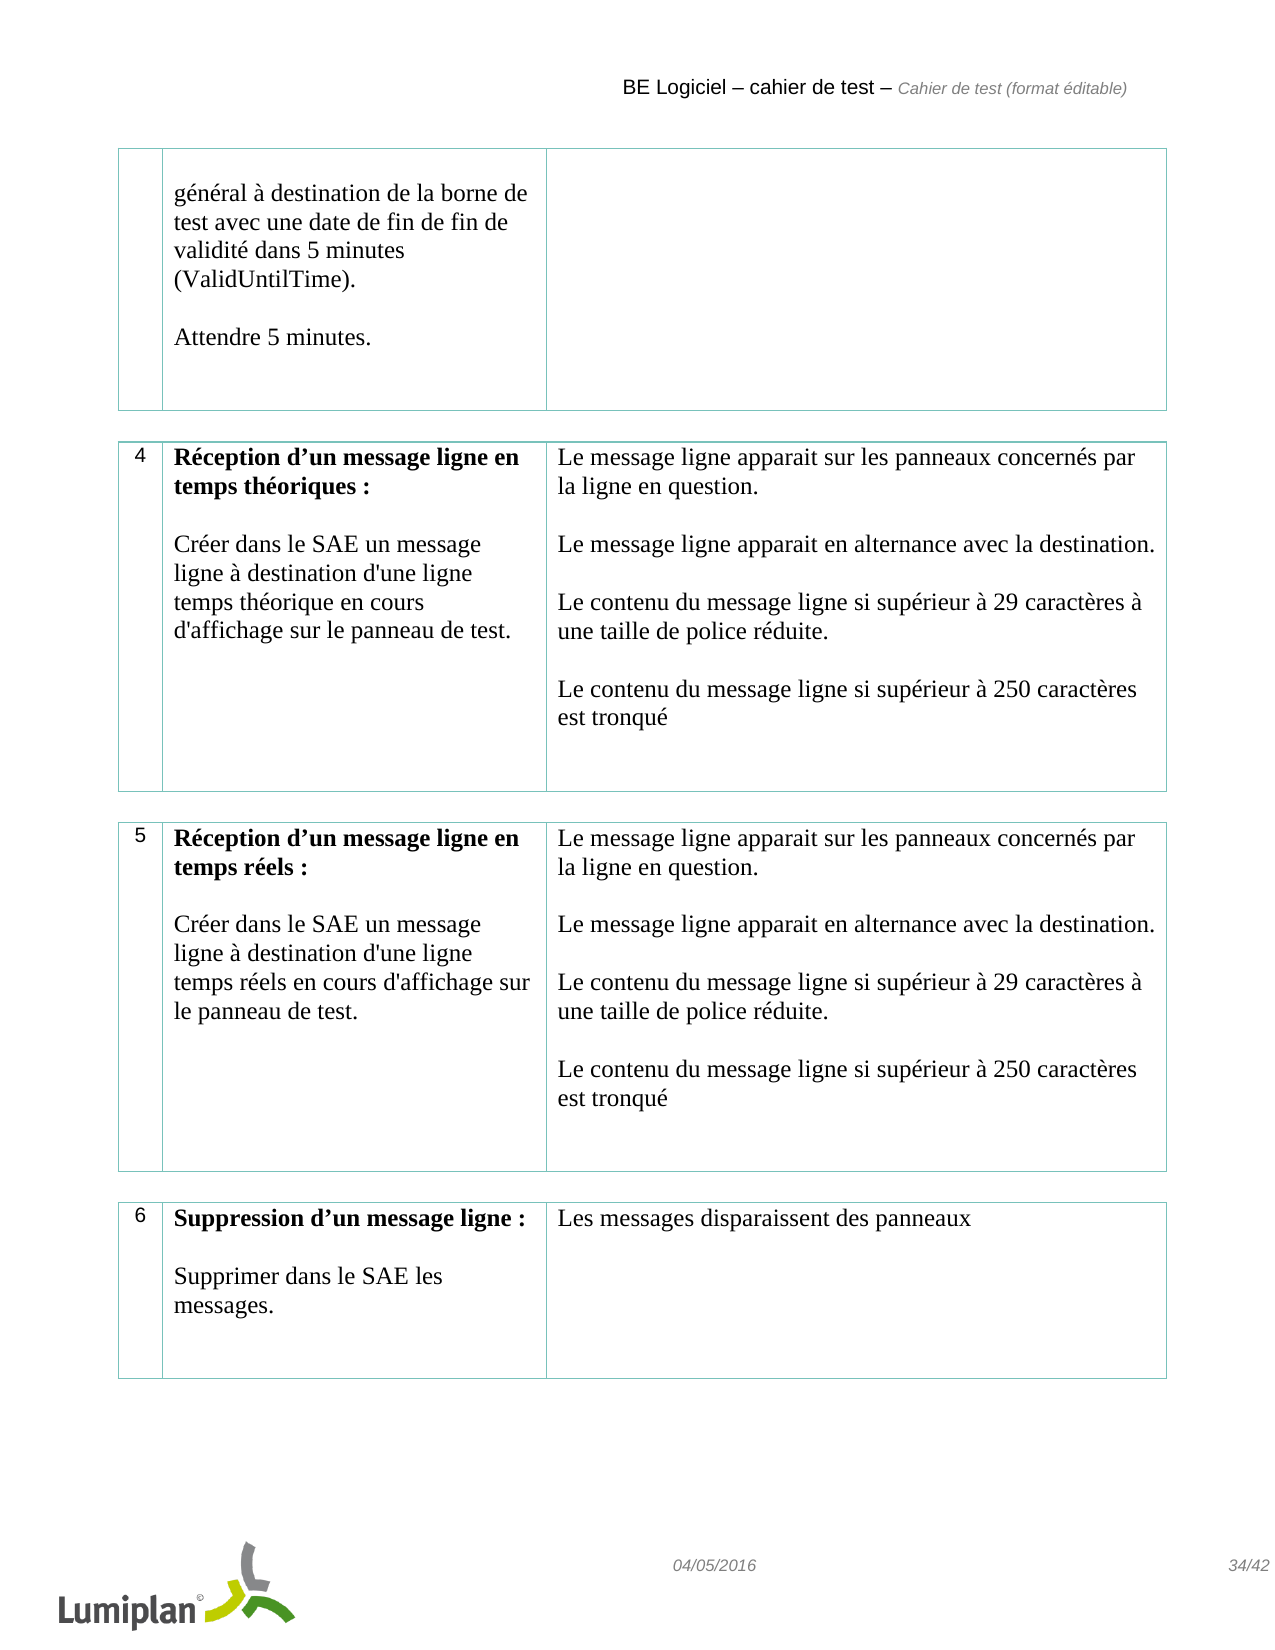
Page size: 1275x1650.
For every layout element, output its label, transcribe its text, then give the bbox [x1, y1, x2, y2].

table_header Suppression d’un message ligne : Supprimer dans le SAE les messages. [163, 1203, 546, 1378]
table_header Le message ligne apparait sur les panneaux concernés par la ligne en question. Le message ligne apparait en alternance avec la destination. Le contenu du message ligne si supérieur à 29 caractères à une taille de police réduite. Le contenu du message ligne si supérieur à 250 caractères est tronqué [547, 443, 1166, 791]
table_header 6 [119, 1203, 162, 1378]
table_header 5 [119, 823, 162, 1171]
table_header 3 [119, 149, 162, 410]
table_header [547, 149, 1166, 410]
table_header Réception d’un message ligne en temps réels : Créer dans le SAE un message ligne à destination d'une ligne temps réels en cours d'affichage sur le panneau de test. [163, 823, 546, 1171]
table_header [163, 149, 546, 410]
table_header Le message ligne apparait sur les panneaux concernés par la ligne en question. Le message ligne apparait en alternance avec la destination. Le contenu du message ligne si supérieur à 29 caractères à une taille de police réduite. Le contenu du message ligne si supérieur à 250 caractères est tronqué [547, 823, 1166, 1171]
picture [49, 1534, 302, 1635]
table_header 4 [119, 443, 162, 791]
table_header Les messages disparaissent des panneaux [547, 1203, 1166, 1378]
table_header Réception d’un message ligne en temps théoriques : Créer dans le SAE un message ligne à destination d'une ligne temps théorique en cours d'affichage sur le panneau de test. [163, 443, 546, 791]
